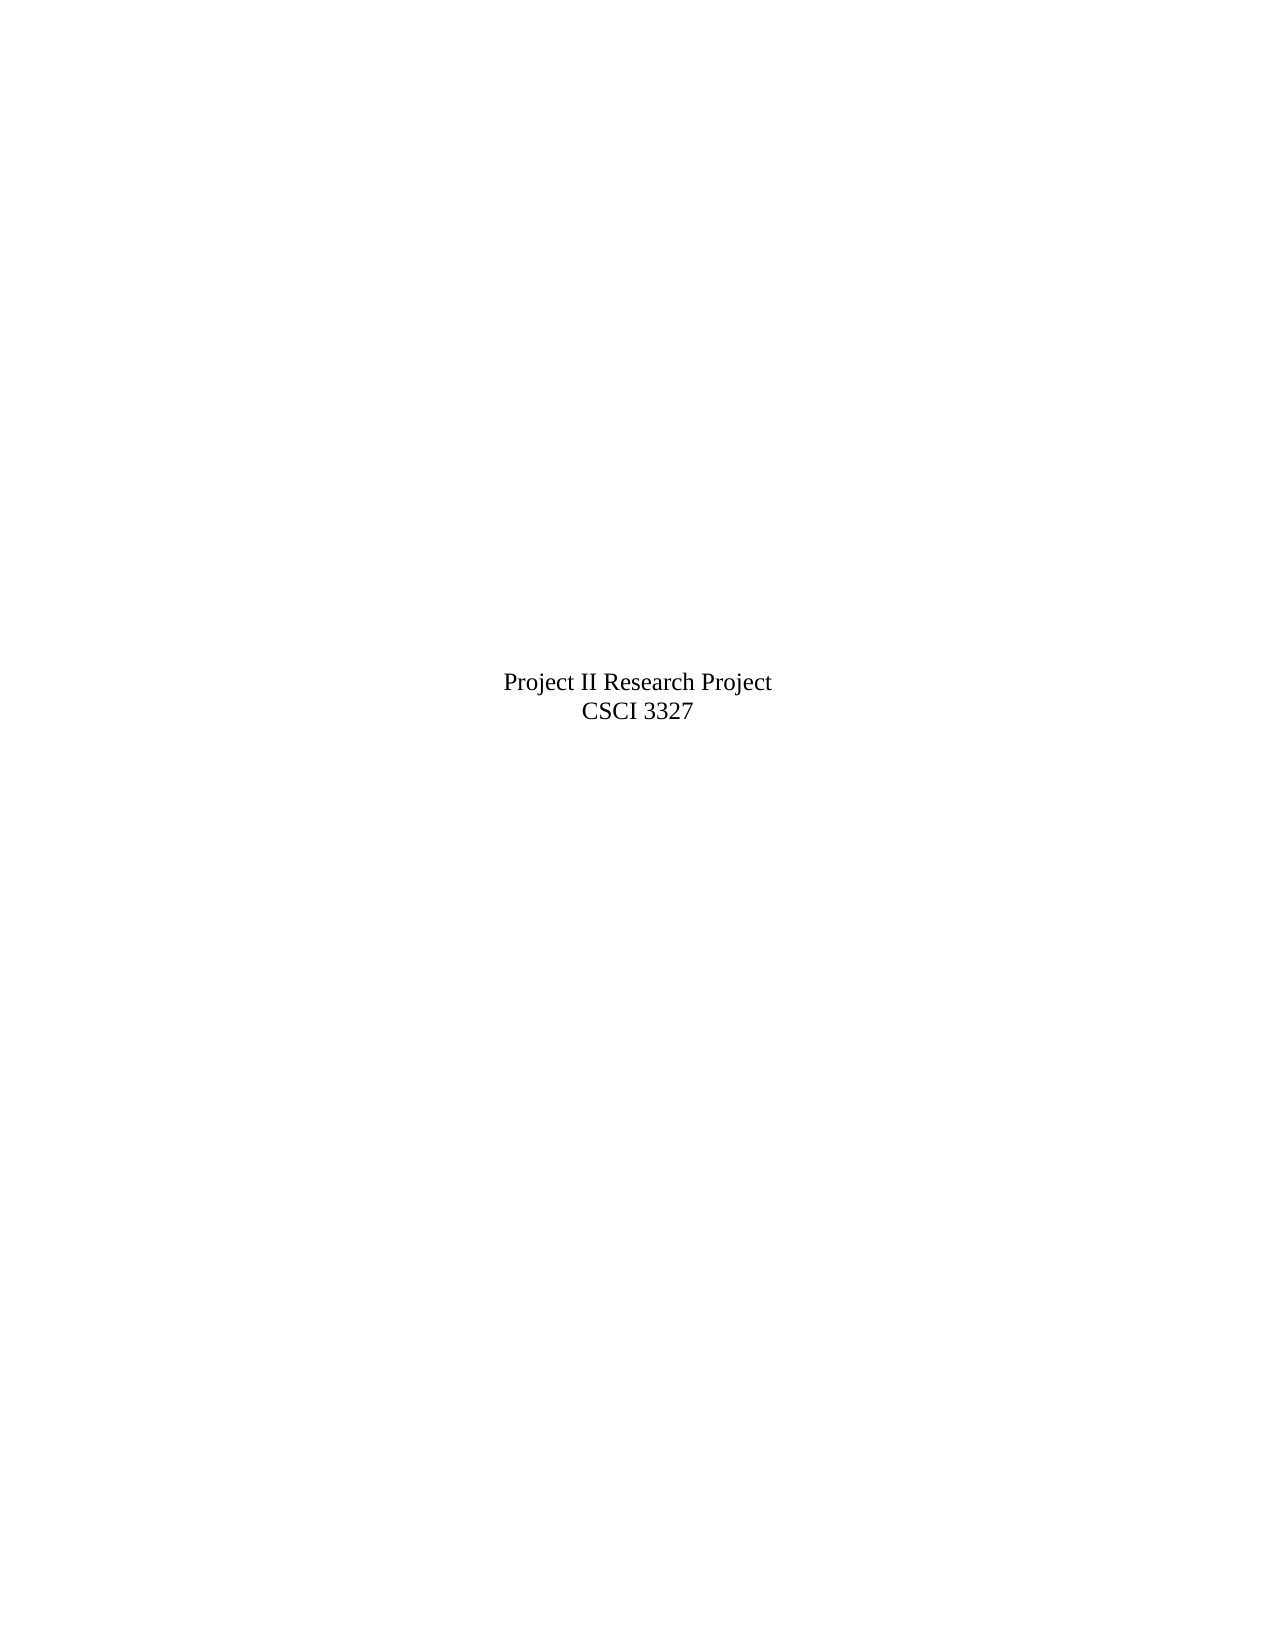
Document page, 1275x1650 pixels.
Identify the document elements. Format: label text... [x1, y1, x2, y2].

text Project II Research Project [150, 667, 1125, 696]
text CSCI 3327 [150, 696, 1125, 725]
